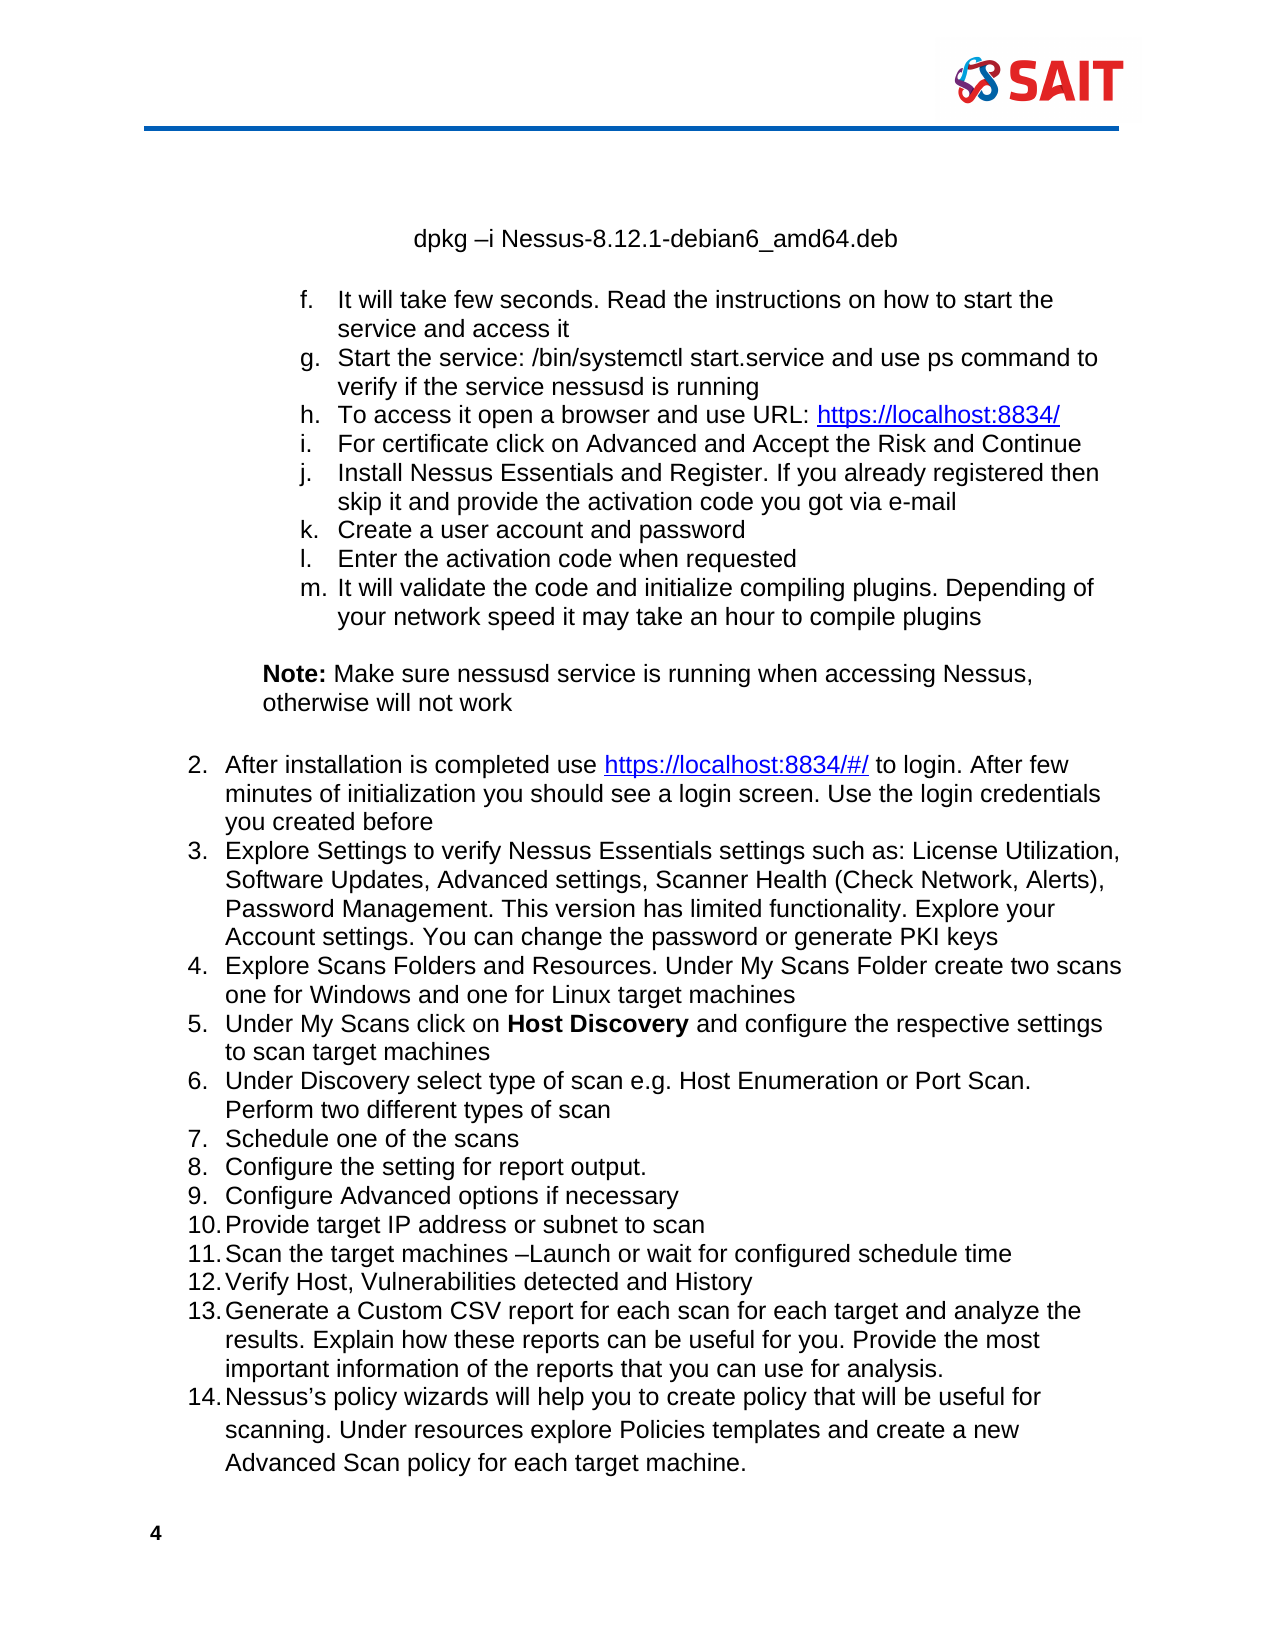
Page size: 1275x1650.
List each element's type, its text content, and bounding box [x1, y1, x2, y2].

list After installation is completed use https://localhost:8834/#/ to login. After few minutes of initialization you should see a login screen. Use the login credentials you created before [187, 750, 1125, 836]
list It will take few seconds. Read the instructions on how to start the service and access it [300, 286, 1125, 343]
list Install Nessus Essentials and Register. If you already registered then skip it and provide the activation code you got via e-mail [300, 458, 1125, 516]
picture [935, 37, 1143, 123]
list For certificate click on Advanced and Accept the Risk and Continue [300, 429, 1125, 458]
list Nessus’s policy wizards will help you to create policy that will be useful for scanning. Under resources explore Policies templates and create a new Advanced Scan policy for each target machine. [187, 1382, 1125, 1477]
list Configure the setting for report output. [187, 1152, 1125, 1181]
list Create a user account and password [300, 516, 1125, 544]
list Enter the activation code when requested [300, 544, 1125, 573]
list Explore Settings to verify Nessus Essentials settings such as: License Utilization, Software Updates, Advanced settings, Scanner Health (Check Network, Alerts), Password Management. This version has limited functionality. Explore your Account settings. You can change the password or generate PKI keys [187, 836, 1125, 951]
list Note: Make sure nessusd service is running when accessing Nessus, otherwise will not work [262, 659, 1125, 717]
list Under My Scans click on Host Discovery and configure the respective settings to scan target machines [187, 1008, 1125, 1066]
list Configure Advanced options if necessary [187, 1181, 1125, 1210]
list Generate a Custom CSV report for each scan for each target and analyze the results. Explain how these reports can be useful for you. Provide the most important information of the reports that you can use for analysis. [187, 1296, 1125, 1382]
list Verify Host, Vulnerabilities detected and History [187, 1267, 1125, 1296]
list Under Discovery select type of scan e.g. Host Enumeration or Port Scan. Perform two different types of scan [187, 1066, 1125, 1123]
list Schedule one of the scans [187, 1123, 1125, 1152]
list Explore Scans Folders and Resources. Under My Scans Folder create two scans one for Windows and one for Linux target machines [187, 951, 1125, 1008]
list Provide target IP address or subnet to scan [187, 1210, 1125, 1238]
list Start the service: /bin/systemctl start.service and use ps command to verify if the service nessusd is running [300, 343, 1125, 401]
list To access it open a browser and use URL: https://localhost:8834/ [300, 401, 1125, 429]
text dpkg –i Nessus-8.12.1-debian6_amd64.deb [150, 224, 1125, 252]
list Scan the target machines –Launch or wait for configured schedule time [187, 1238, 1125, 1267]
list It will validate the code and initialize compiling plugins. Depending of your network speed it may take an hour to compile plugins [300, 573, 1125, 631]
